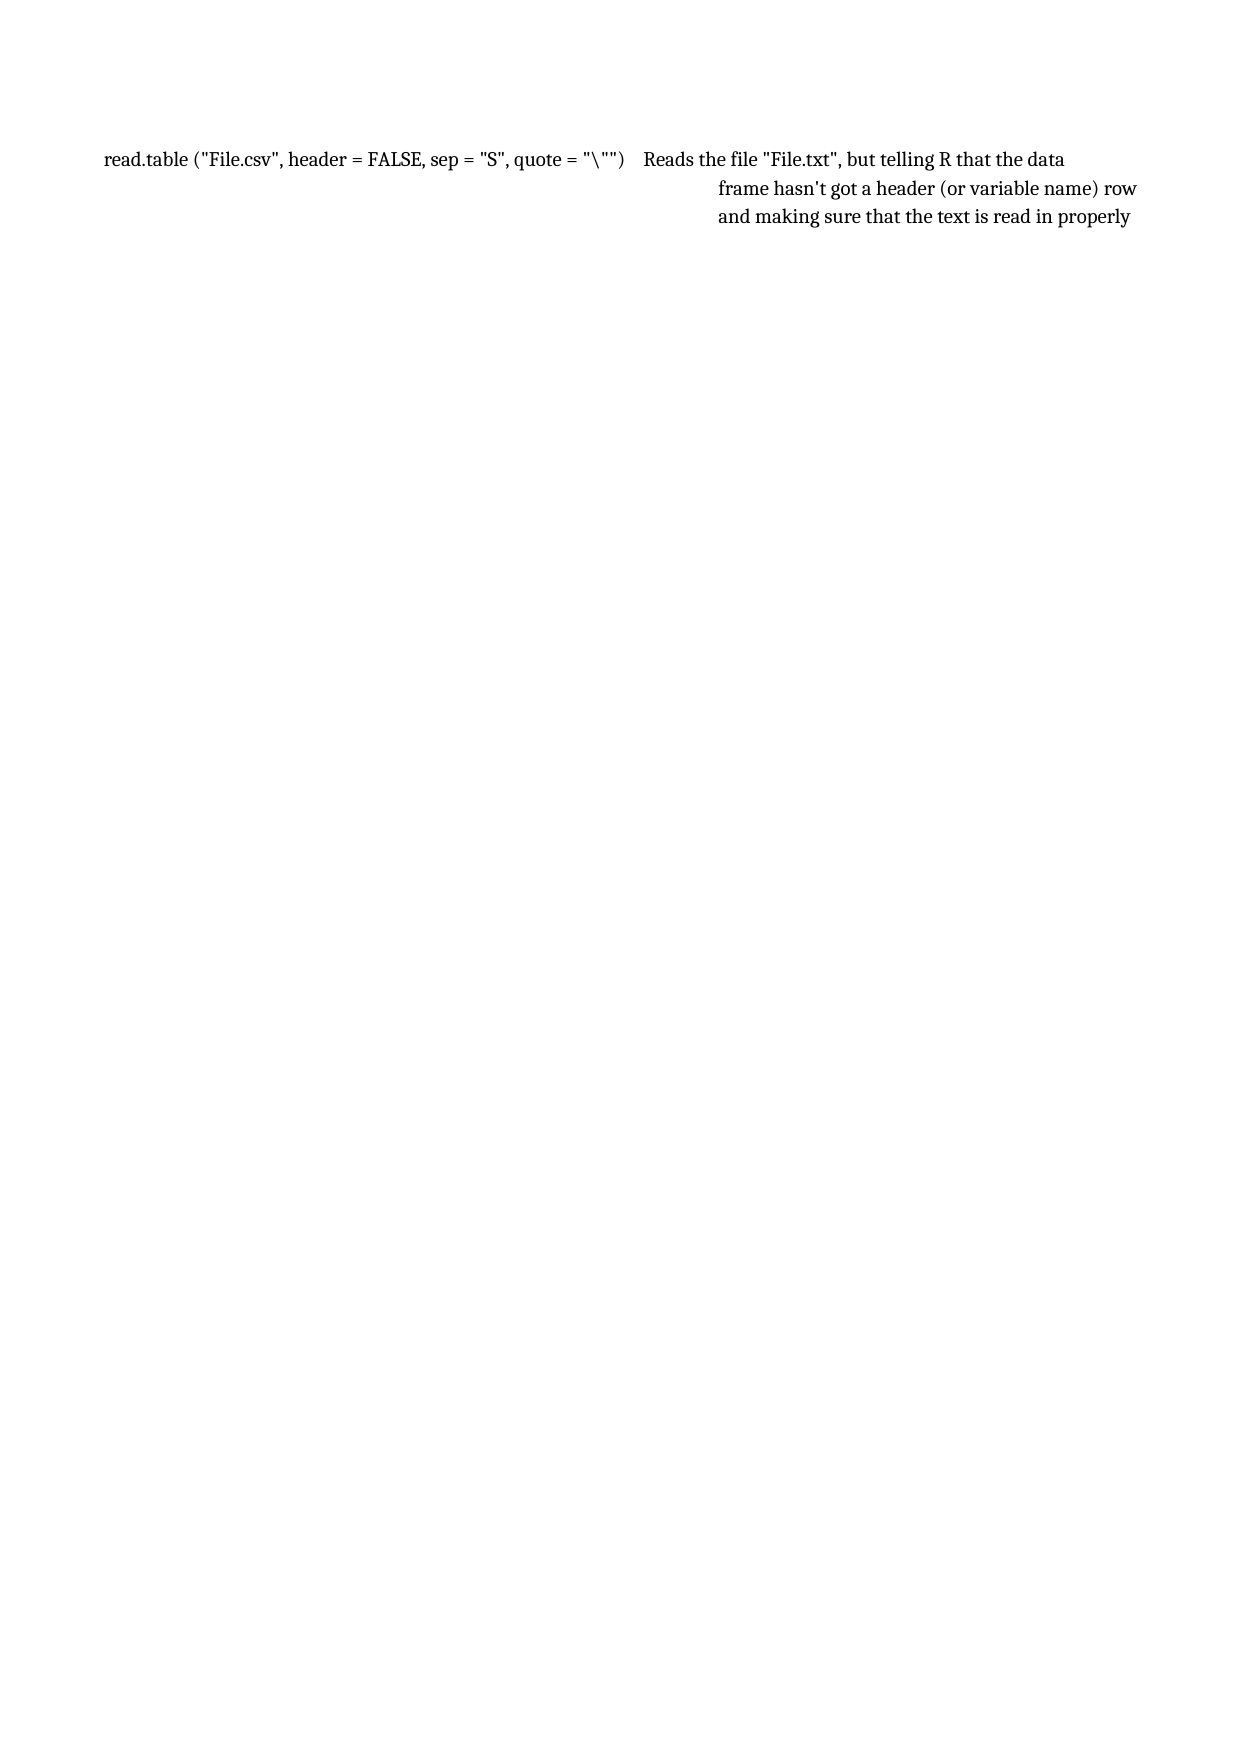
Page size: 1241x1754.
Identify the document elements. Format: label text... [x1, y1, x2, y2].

text read.table ("File.csv", header = FALSE, sep = "S", quote = "\"") Reads the file "File.txt", but telling R that the data frame hasn't got a header (or variable name) row and making sure that the text is read in properly [103, 148, 1165, 229]
